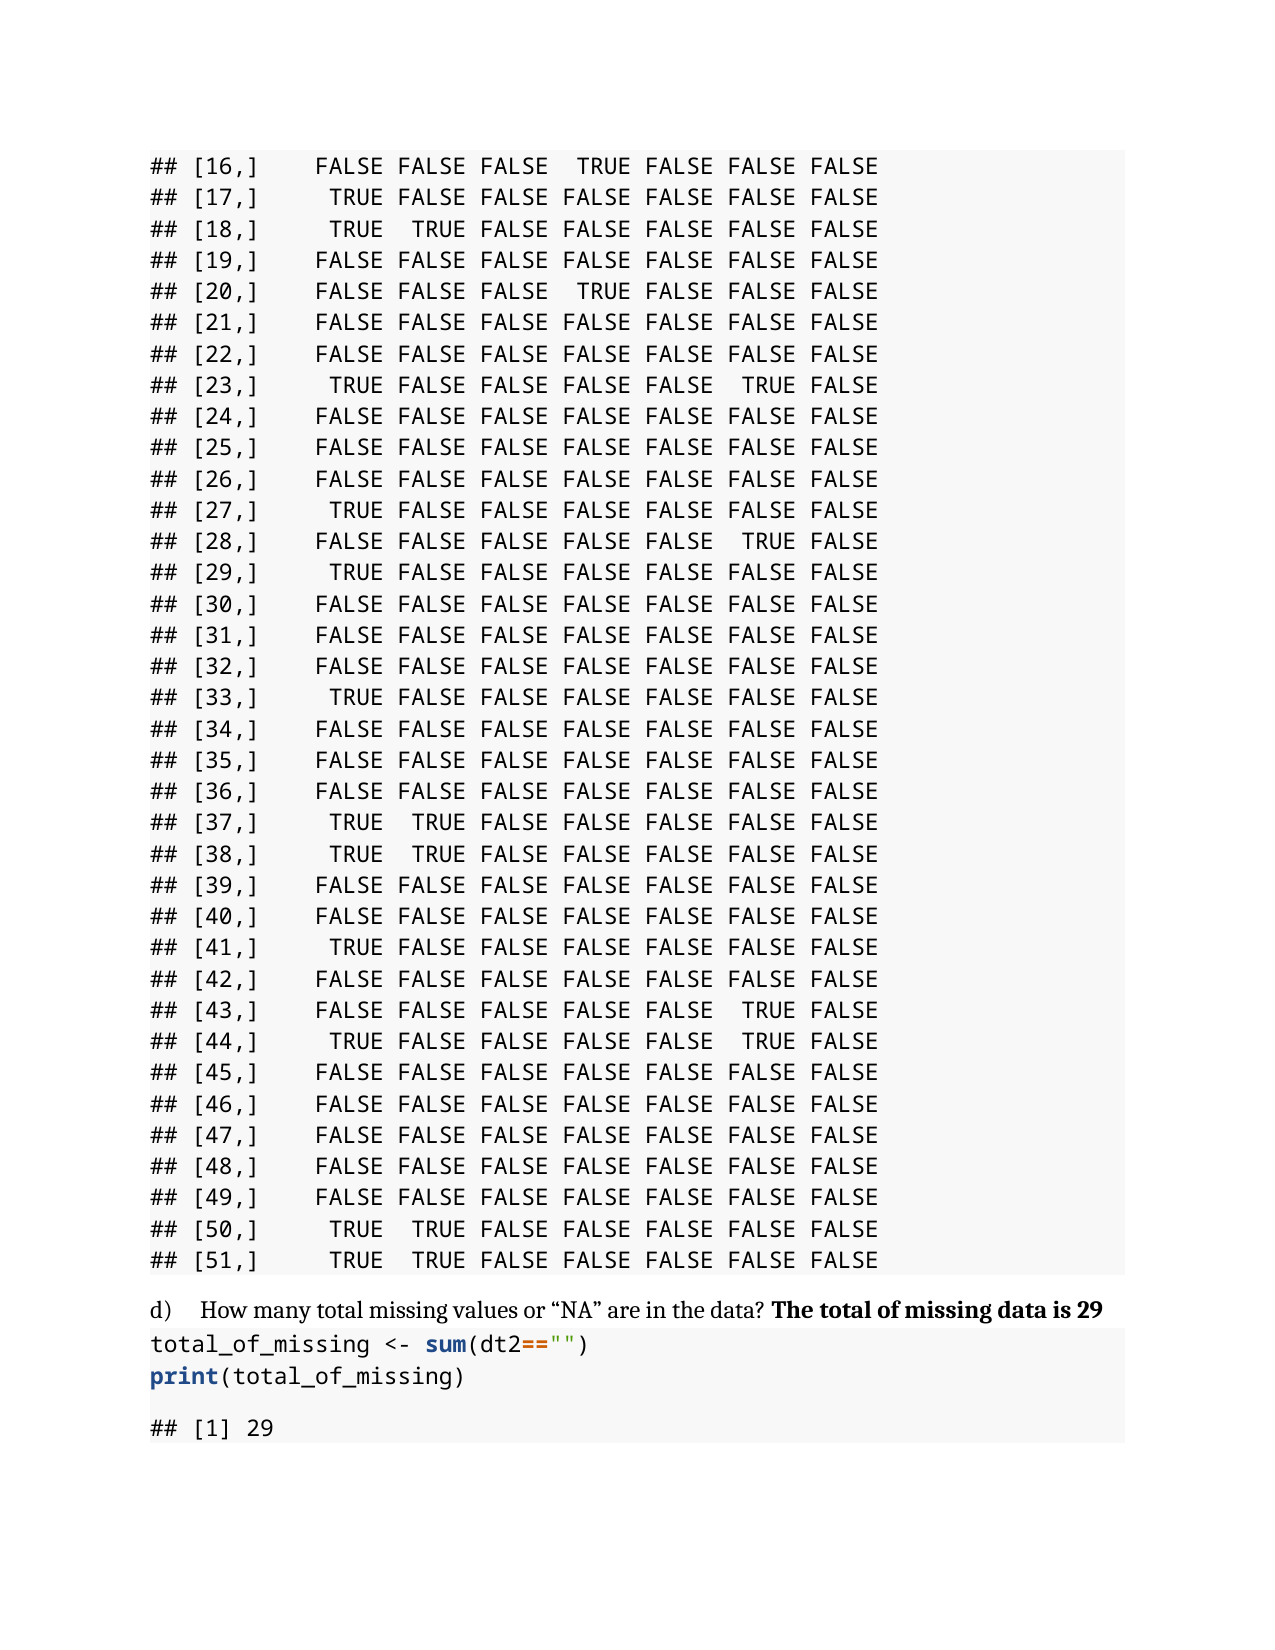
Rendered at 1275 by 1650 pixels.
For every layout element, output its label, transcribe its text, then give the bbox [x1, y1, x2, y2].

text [150, 150, 1125, 1275]
text total_of_missing <- sum(dt2=="") print(total_of_missing) [150, 1328, 1125, 1391]
text ## [1] 29 [150, 1412, 1125, 1443]
list How many total missing values or “NA” are in the data? The total of missing data is 29 [150, 1296, 1125, 1324]
